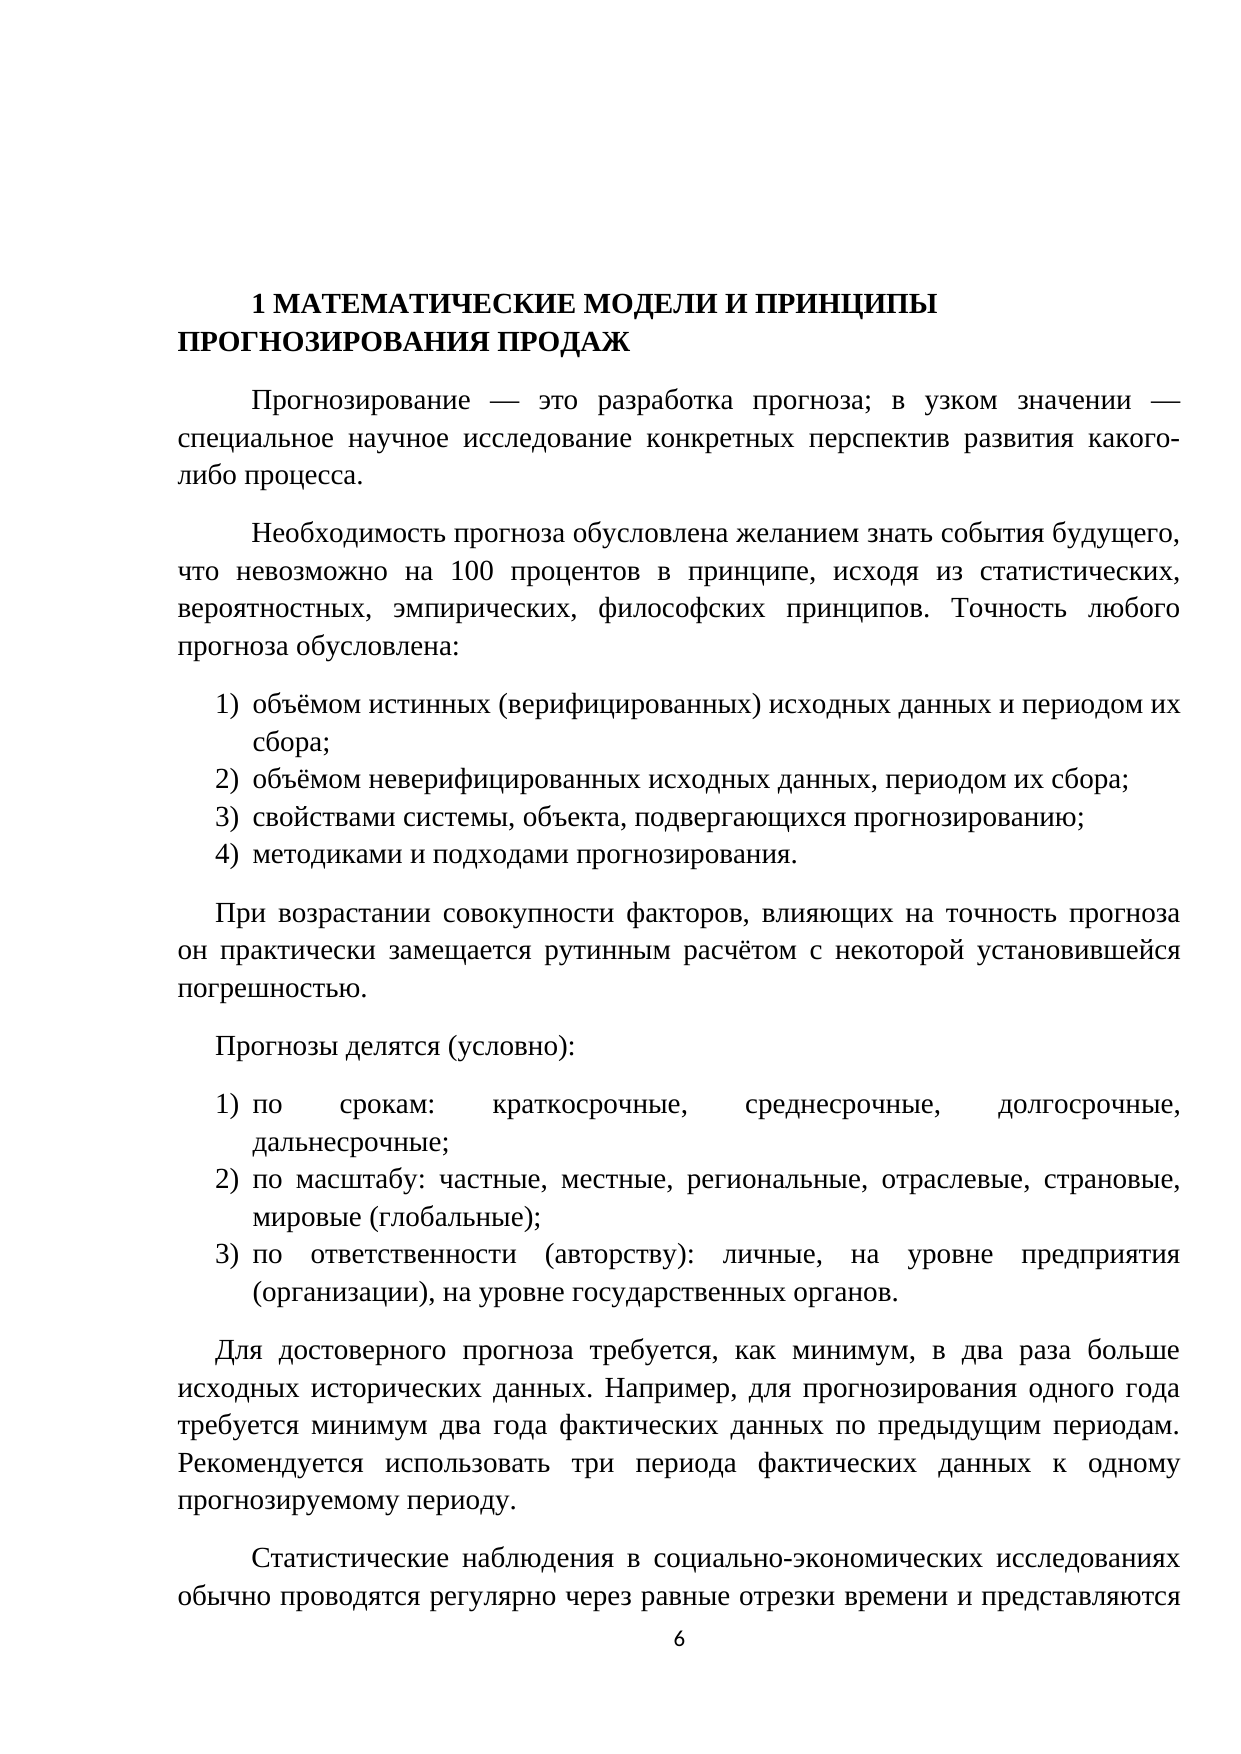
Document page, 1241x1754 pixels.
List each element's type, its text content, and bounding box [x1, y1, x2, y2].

text Прогнозы делятся (условно): [177, 1025, 1181, 1063]
list по ответственности (авторству): личные, на уровне предприятия (организации), на уровне государственных органов. [215, 1234, 1181, 1309]
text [177, 1538, 1181, 1613]
text Для достоверного прогноза требуется, как минимум, в два раза больше исходных исторических данных. Например, для прогнозирования одного года требуется минимум два года фактических данных по предыдущим периодам. Рекомендуется использовать три периода фактических данных к одному прогнозируемому периоду. [177, 1329, 1181, 1517]
text При возрастании совокупности факторов, влияющих на точность прогноза он практически замещается рутинным расчётом с некоторой установившейся погрешностью. [177, 892, 1181, 1004]
list объёмом неверифицированных исходных данных, периодом их сбора; [215, 759, 1181, 796]
list по срокам: краткосрочные, среднесрочные, долгосрочные, дальнесрочные; [215, 1084, 1181, 1159]
list методиками и подходами прогнозирования. [215, 834, 1181, 871]
text Необходимость прогноза обусловлена желанием знать события будущего, что невозможно на 100 процентов в принципе, исходя из статистических, вероятностных, эмпирических, философских принципов. Точность любого прогноза обусловлена: [177, 513, 1181, 663]
text 1 МАТЕМАТИЧЕСКИЕ МОДЕЛИ И ПРИНЦИПЫ ПРОГНОЗИРОВАНИЯ ПРОДАЖ [177, 284, 1181, 359]
text Прогнозирование — это разработка прогноза; в узком значении — специальное научное исследование конкретных перспектив развития какого-либо процесса. [177, 379, 1181, 492]
list по масштабу: частные, местные, региональные, отраслевые, страновые, мировые (глобальные); [215, 1159, 1181, 1234]
list объёмом истинных (верифицированных) исходных данных и периодом их сбора; [215, 684, 1181, 759]
list свойствами системы, объекта, подвергающихся прогнозированию; [215, 796, 1181, 834]
